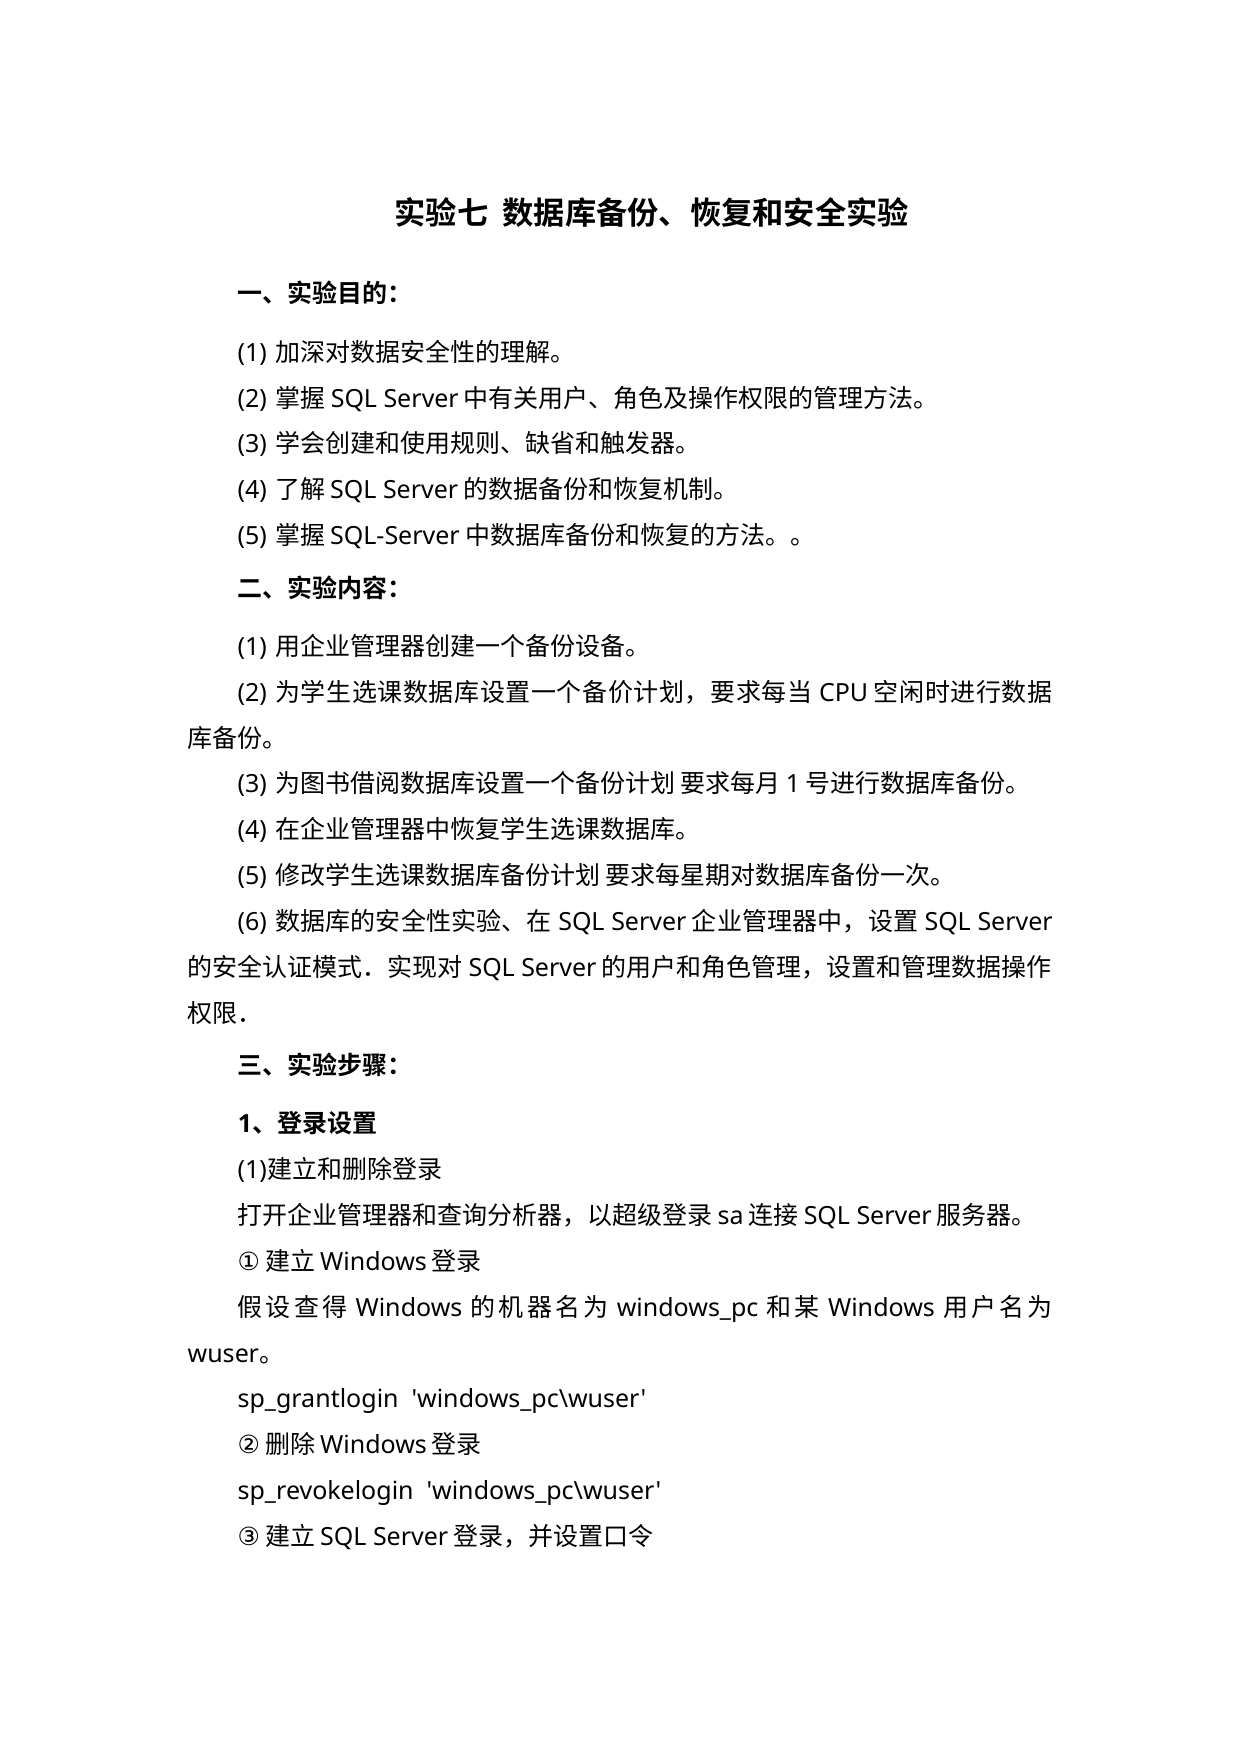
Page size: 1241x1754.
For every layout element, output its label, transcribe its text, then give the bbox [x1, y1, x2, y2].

text (4) 了解SQL Server的数据备份和恢复机制。 [187, 462, 1053, 508]
text 1、登录设置 [187, 1096, 1053, 1142]
subtitle 一、实验目的： [187, 259, 1053, 324]
text (1) 加深对数据安全性的理解。 [187, 324, 1053, 370]
text (1)建立和删除登录 [187, 1142, 1053, 1188]
text 打开企业管理器和查询分析器，以超级登录sa连接SQL Server服务器。 [187, 1188, 1053, 1234]
subtitle 三、实验步骤： [187, 1031, 1053, 1096]
text sp_revokelogin 'windows_pc\wuser' [187, 1463, 1053, 1509]
text (5) 修改学生选课数据库备份计划 要求每星期对数据库备份一次。 [187, 848, 1053, 894]
text ①建立Windows登录 [187, 1234, 1053, 1279]
text (2) 掌握 SQL Server中有关用户、角色及操作权限的管理方法。 [187, 370, 1053, 416]
text (3) 学会创建和使用规则、缺省和触发器。 [187, 416, 1053, 462]
text (1) 用企业管理器创建一个备份设备。 [187, 619, 1053, 664]
text (6) 数据库的安全性实验、在 SQL Server企业管理器中，设置 SQL Server的安全认证模式．实现对SQL Server的用户和角色管理，设置和管理数据操作权限． [187, 894, 1053, 1031]
text ②删除Windows登录 [187, 1417, 1053, 1463]
text (5) 掌握SQL-Server中数据库备份和恢复的方法。。 [187, 508, 1053, 554]
text (2) 为学生选课数据库设置一个备价计划，要求每当CPU空闲时进行数据库备份。 [187, 664, 1053, 756]
text (3) 为图书借阅数据库设置一个备份计划 要求每月1号进行数据库备份。 [187, 756, 1053, 802]
text ③建立SQL Server登录，并设置口令 [187, 1509, 1053, 1554]
subtitle 实验七 数据库备份、恢复和安全实验 [187, 178, 1053, 243]
subtitle 二、实验内容： [187, 554, 1053, 619]
text (4) 在企业管理器中恢复学生选课数据库。 [187, 802, 1053, 848]
text sp_grantlogin 'windows_pc\wuser' [187, 1371, 1053, 1417]
text 假设查得Windows的机器名为windows_pc和某Windows用户名为wuser。 [187, 1279, 1053, 1371]
